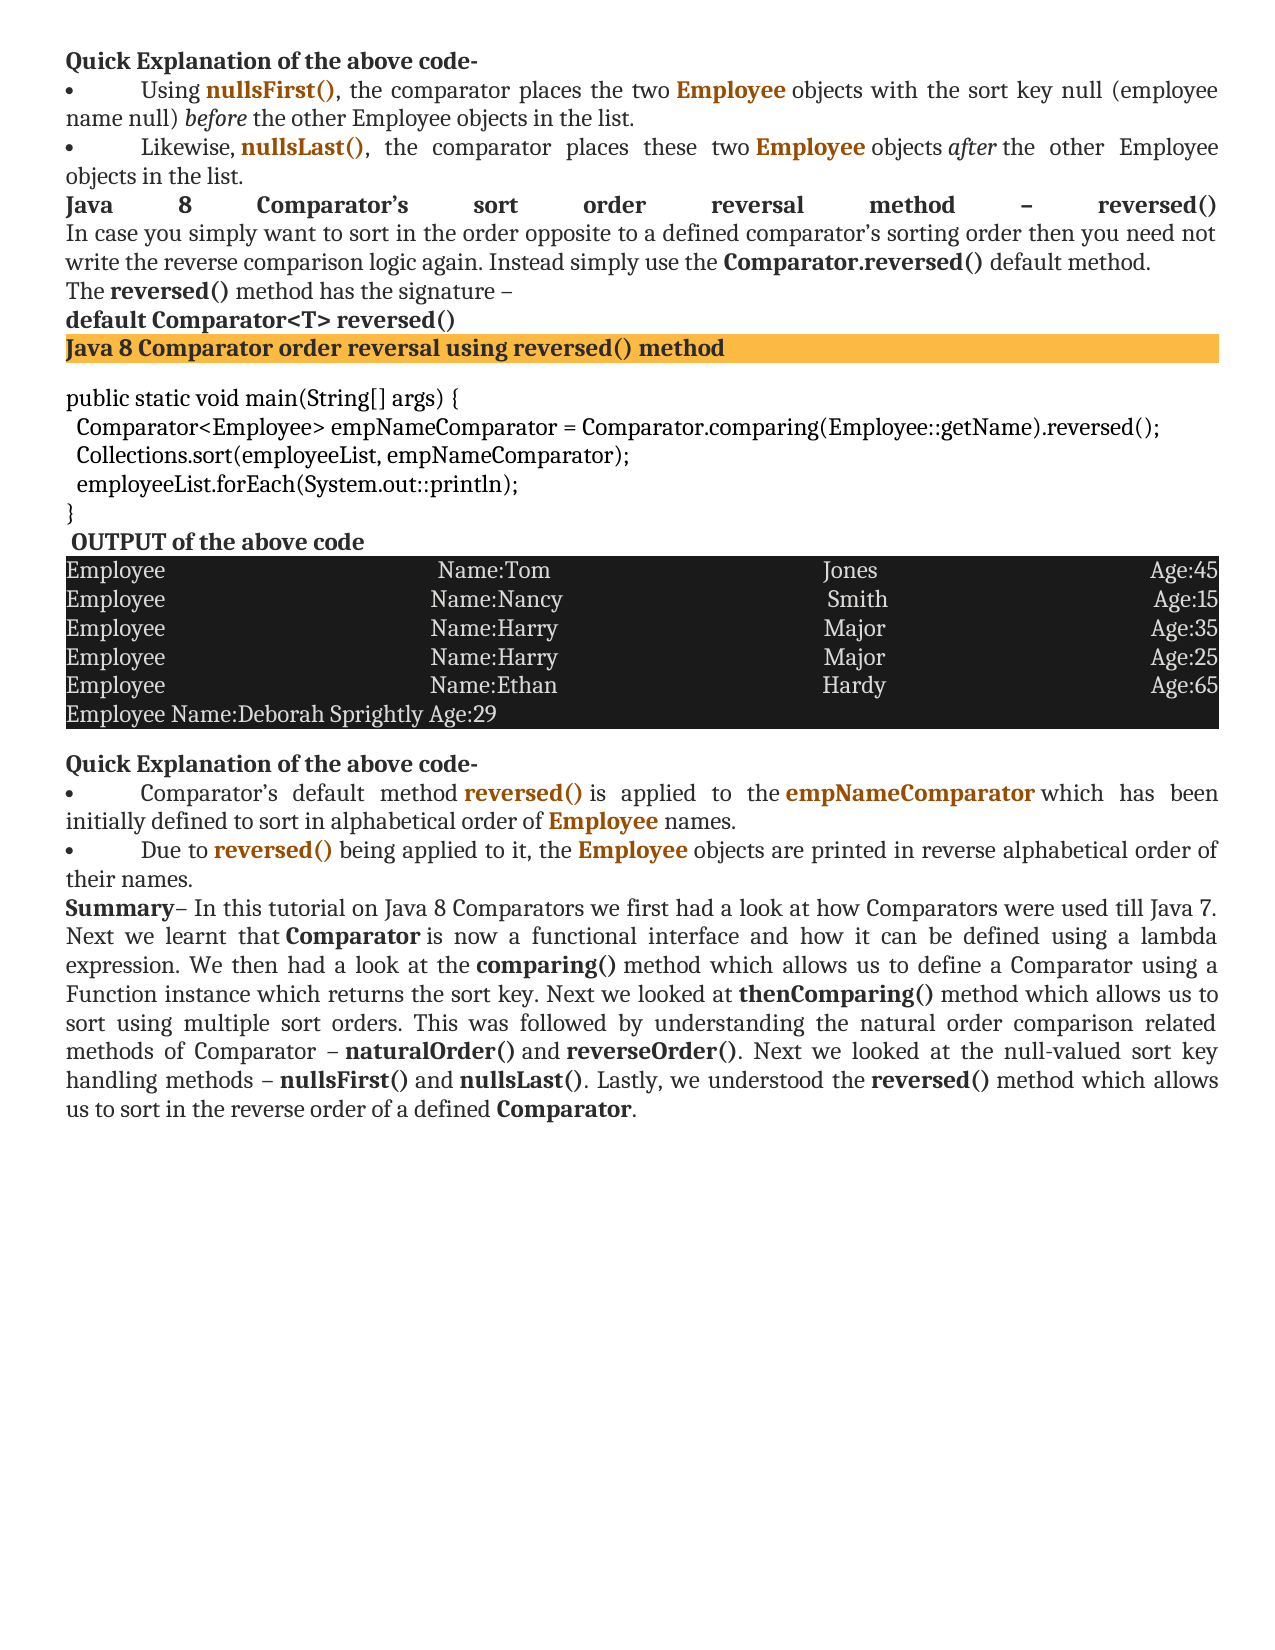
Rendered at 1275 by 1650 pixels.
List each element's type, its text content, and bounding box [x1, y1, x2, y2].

list Likewise, nullsLast(), the comparator places these two Employee objects after the other Employee objects in the list. [66, 133, 1219, 191]
text OUTPUT of the above code [66, 528, 1219, 556]
list Using nullsFirst(), the comparator places the two Employee objects with the sort key null (employee name null) before the other Employee objects in the list. [66, 76, 1219, 133]
text Java 8 Comparator’s sort order reversal method – reversed() In case you simply want to sort in the order opposite to a defined comparator’s sorting order then you need not write the reverse comparison logic again. Instead simply use the Comparator.reversed() default method. [66, 191, 1219, 277]
list Comparator’s default method reversed() is applied to the empNameComparator which has been initially defined to sort in alphabetical order of Employee names. [66, 778, 1219, 836]
list Due to reversed() being applied to it, the Employee objects are printed in reverse alphabetical order of their names. [66, 836, 1219, 893]
text Employee Name:Tom Jones Age:45 Employee Name:Nancy Smith Age:15 Employee Name:Harry Major Age:35 Employee Name:Harry Major Age:25 Employee Name:Ethan Hardy Age:65 Employee Name:Deborah Sprightly Age:29 [66, 556, 1219, 729]
text Quick Explanation of the above code- [66, 47, 1219, 76]
text Summary– In this tutorial on Java 8 Comparators we first had a look at how Comparators were used till Java 7. Next we learnt that Comparator is now a functional interface and how it can be defined using a lambda expression. We then had a look at the comparing() method which allows us to define a Comparator using a Function instance which returns the sort key. Next we looked at thenComparing() method which allows us to sort using multiple sort orders. This was followed by understanding the natural order comparison related methods of Comparator – naturalOrder() and reverseOrder(). Next we looked at the null-valued sort key handling methods – nullsFirst() and nullsLast(). Lastly, we understood the reversed() method which allows us to sort in the reverse order of a defined Comparator. [66, 893, 1219, 1123]
text Quick Explanation of the above code- [66, 750, 1219, 778]
text default Comparator<T> reversed() [66, 306, 1219, 334]
table_header public static void main(String[] args) { Comparator<Employee> empNameComparator = Comparator.comparing(Employee::getName).reversed(); Collections.sort(employeeList, empNameComparator); employeeList.forEach(System.out::println); } [66, 384, 1275, 528]
text Java 8 Comparator order reversal using reversed() method [66, 334, 1219, 363]
text The reversed() method has the signature – [66, 277, 1219, 306]
